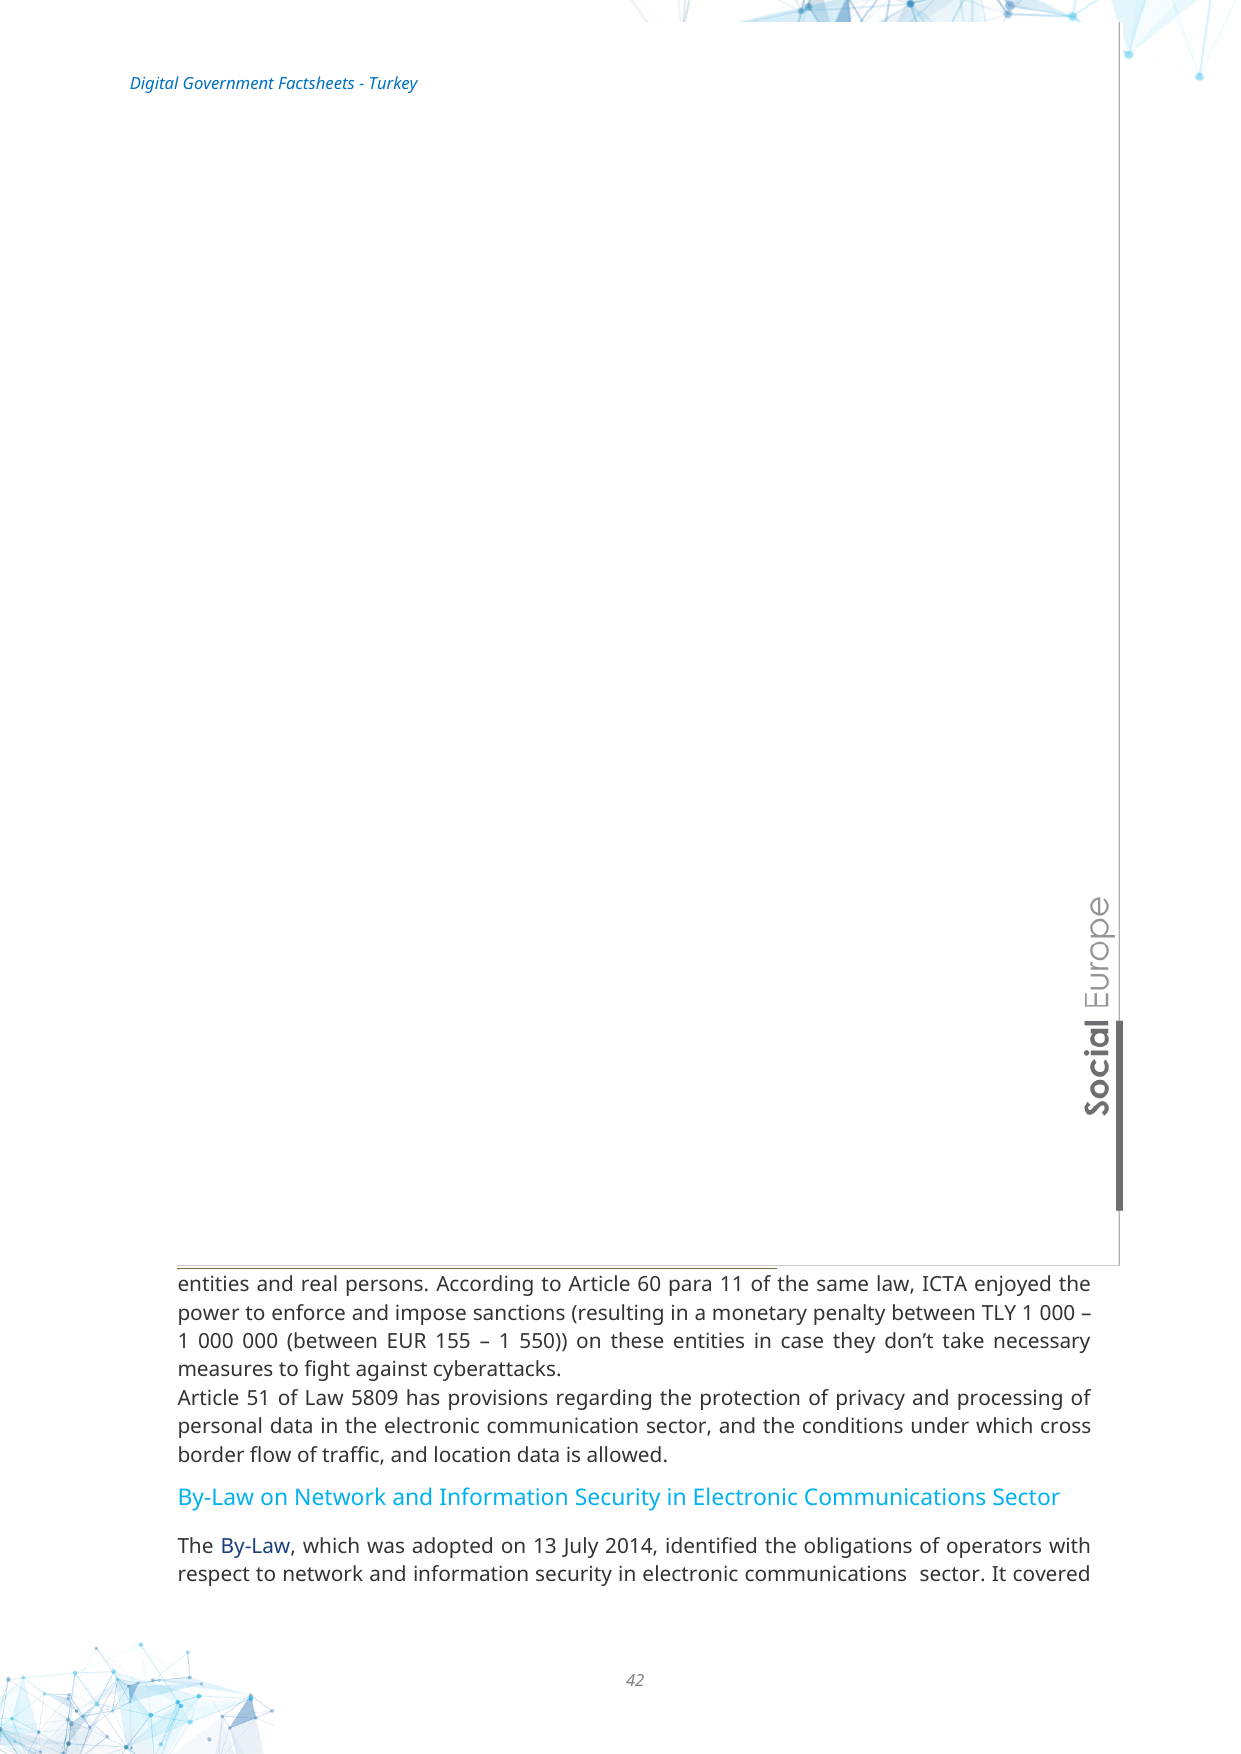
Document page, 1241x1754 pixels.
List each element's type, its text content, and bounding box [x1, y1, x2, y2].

text ICTA (Information and Communication Technologies Authority) was given the power to take necessary measures to fight against cyberattacks to ensure national cyber security by Law 5809, Article 60 para10. Also, according to Law 5809, Article 60 para 11, ICTA had the right to ask any kind of information, documents, records, data from any legal private and public entities and real persons. According to Article 60 para 11 of the same law, ICTA enjoyed the power to enforce and impose sanctions (resulting in a monetary penalty between TLY 1 000 – 1 000 000 (between EUR 155 – 1 550)) on these entities in case they don’t take necessary measures to fight against cyberattacks. [177, 1269, 1092, 1383]
picture [177, 22, 1123, 1266]
subtitle By-Law on Network and Information Security in Electronic Communications Sector [177, 1481, 1092, 1512]
text The By-Law, which was adopted on 13 July 2014, identified the obligations of operators with respect to network and information security in electronic communications sector. It covered the principles and basis of measures to be taken in order to eliminate the risks stemming from threats and vulnerabilities with the aim of ensuring data, hardware-software and personnel security. It explicitly stated that personal information processing and protection of privacy are not under its scope. [177, 1531, 1092, 1588]
text Article 51 of Law 5809 has provisions regarding the protection of privacy and processing of personal data in the electronic communication sector, and the conditions under which cross border flow of traffic, and location data is allowed. [177, 1383, 1092, 1468]
